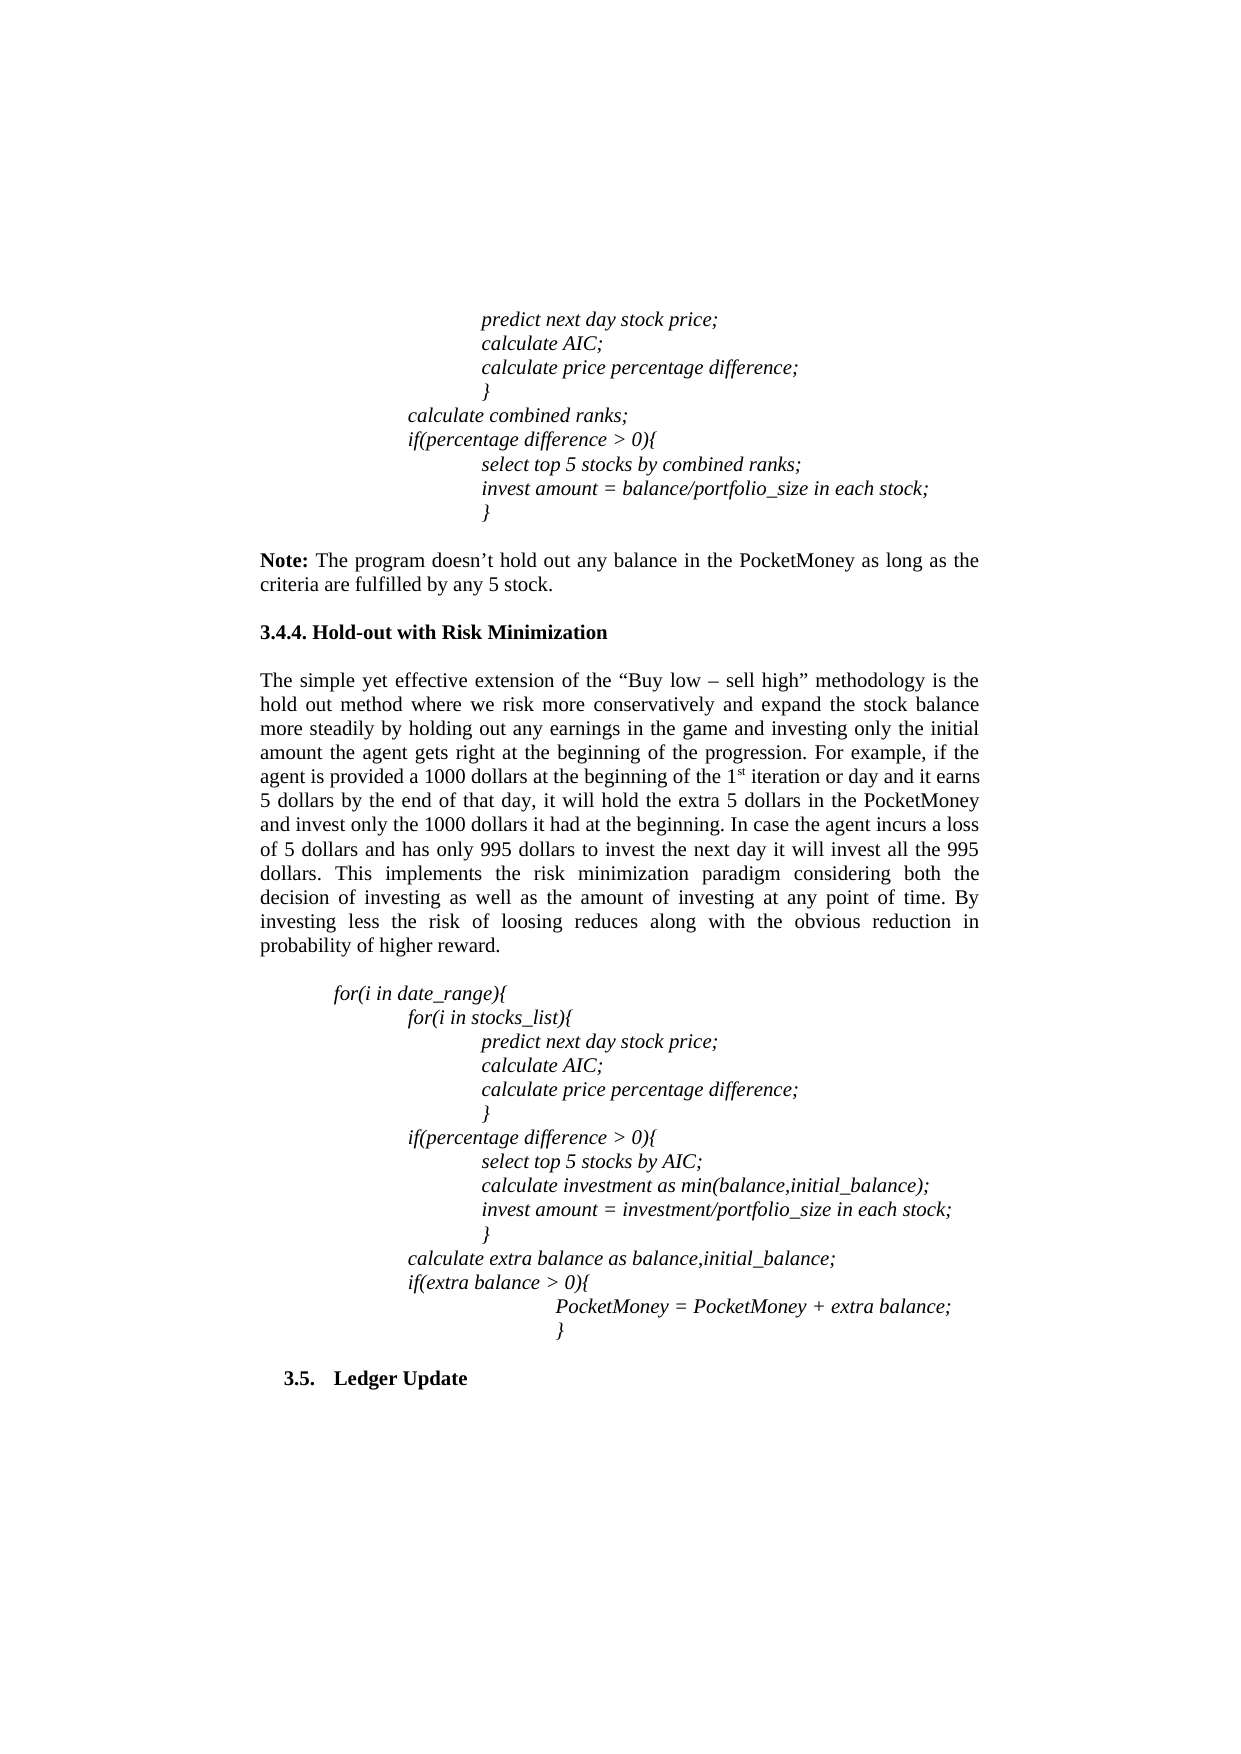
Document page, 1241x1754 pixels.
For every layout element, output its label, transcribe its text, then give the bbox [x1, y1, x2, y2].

text select top 5 stocks by combined ranks; [260, 451, 980, 476]
text 3.5. Ledger Update [260, 1366, 980, 1390]
text The simple yet effective extension of the “Buy low – sell high” methodology is the hold out method where we risk more conservatively and expand the stock balance more steadily by holding out any earnings in the game and investing only the initial amount the agent gets right at the beginning of the progression. For example, if the agent is provided a 1000 dollars at the beginning of the 1st iteration or day and it earns 5 dollars by the end of that day, it will hold the extra 5 dollars in the PocketMoney and invest only the 1000 dollars it had at the beginning. In case the agent incurs a loss of 5 dollars and has only 995 dollars to invest the next day it will invest all the 995 dollars. This implements the risk minimization paradigm considering both the decision of investing as well as the amount of investing at any point of time. By investing less the risk of loosing reduces along with the obvious reduction in probability of higher reward. [260, 668, 980, 957]
text calculate AIC; [260, 1053, 980, 1077]
text calculate investment as min(balance,initial_balance); [260, 1173, 980, 1197]
text invest amount = investment/portfolio_size in each stock; [481, 1197, 980, 1221]
text } [260, 1318, 980, 1342]
text predict next day stock price; [260, 1029, 980, 1053]
text if(extra balance > 0){ [260, 1269, 980, 1294]
text calculate price percentage difference; [260, 1077, 980, 1101]
text } [481, 1221, 980, 1246]
text } [260, 379, 980, 403]
text invest amount = balance/portfolio_size in each stock; [481, 476, 980, 499]
text select top 5 stocks by AIC; [260, 1149, 980, 1173]
text } [260, 1101, 980, 1125]
text if(percentage difference > 0){ [260, 427, 980, 451]
text for(i in date_range){ [260, 981, 980, 1005]
text 3.4.4. Hold-out with Risk Minimization [260, 620, 980, 644]
text } [481, 499, 980, 524]
text calculate extra balance as balance,initial_balance; [260, 1246, 980, 1269]
text for(i in stocks_list){ [260, 1005, 980, 1029]
text calculate price percentage difference; [260, 355, 980, 379]
text predict next day stock price; [260, 307, 980, 331]
text PocketMoney = PocketMoney + extra balance; [260, 1294, 980, 1318]
text Note: The program doesn’t hold out any balance in the PocketMoney as long as the criteria are fulfilled by any 5 stock. [260, 548, 980, 596]
text calculate combined ranks; [260, 403, 980, 427]
text calculate AIC; [260, 331, 980, 355]
text if(percentage difference > 0){ [260, 1125, 980, 1149]
